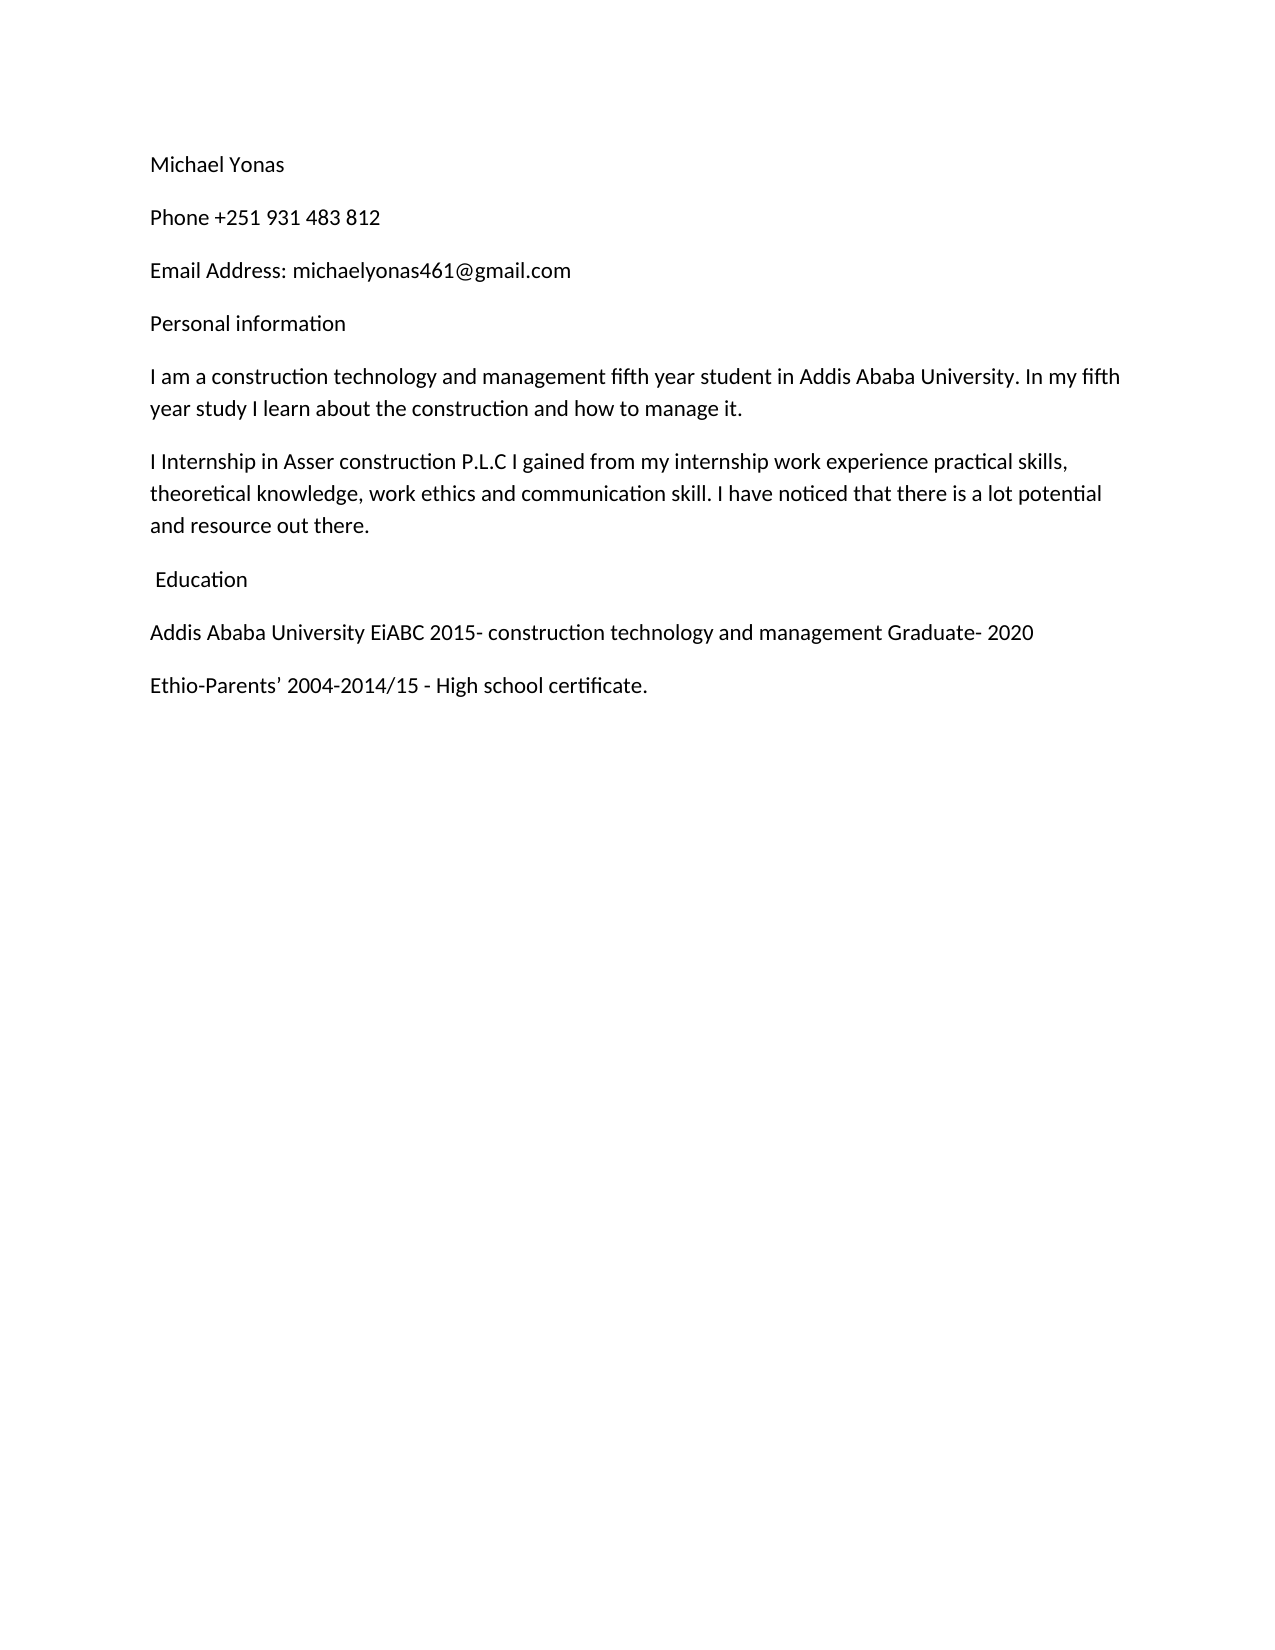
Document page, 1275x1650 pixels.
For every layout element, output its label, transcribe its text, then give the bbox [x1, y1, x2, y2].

text Michael Yonas [150, 150, 1125, 178]
text Email Address: michaelyonas461@gmail.com [150, 256, 1125, 284]
text Phone +251 931 483 812 [150, 203, 1125, 231]
text Ethio-Parents’ 2004-2014/15 - High school certificate. [150, 671, 1125, 699]
text Education [150, 565, 1125, 593]
text Addis Ababa University EiABC 2015- construction technology and management Graduate- 2020 [150, 618, 1125, 646]
text I Internship in Asser construction P.L.C I gained from my internship work experience practical skills, theoretical knowledge, work ethics and communication skill. I have noticed that there is a lot potential and resource out there. [150, 447, 1125, 540]
text Personal information [150, 309, 1125, 337]
text I am a construction technology and management fifth year student in Addis Ababa University. In my fifth year study I learn about the construction and how to manage it. [150, 362, 1125, 422]
